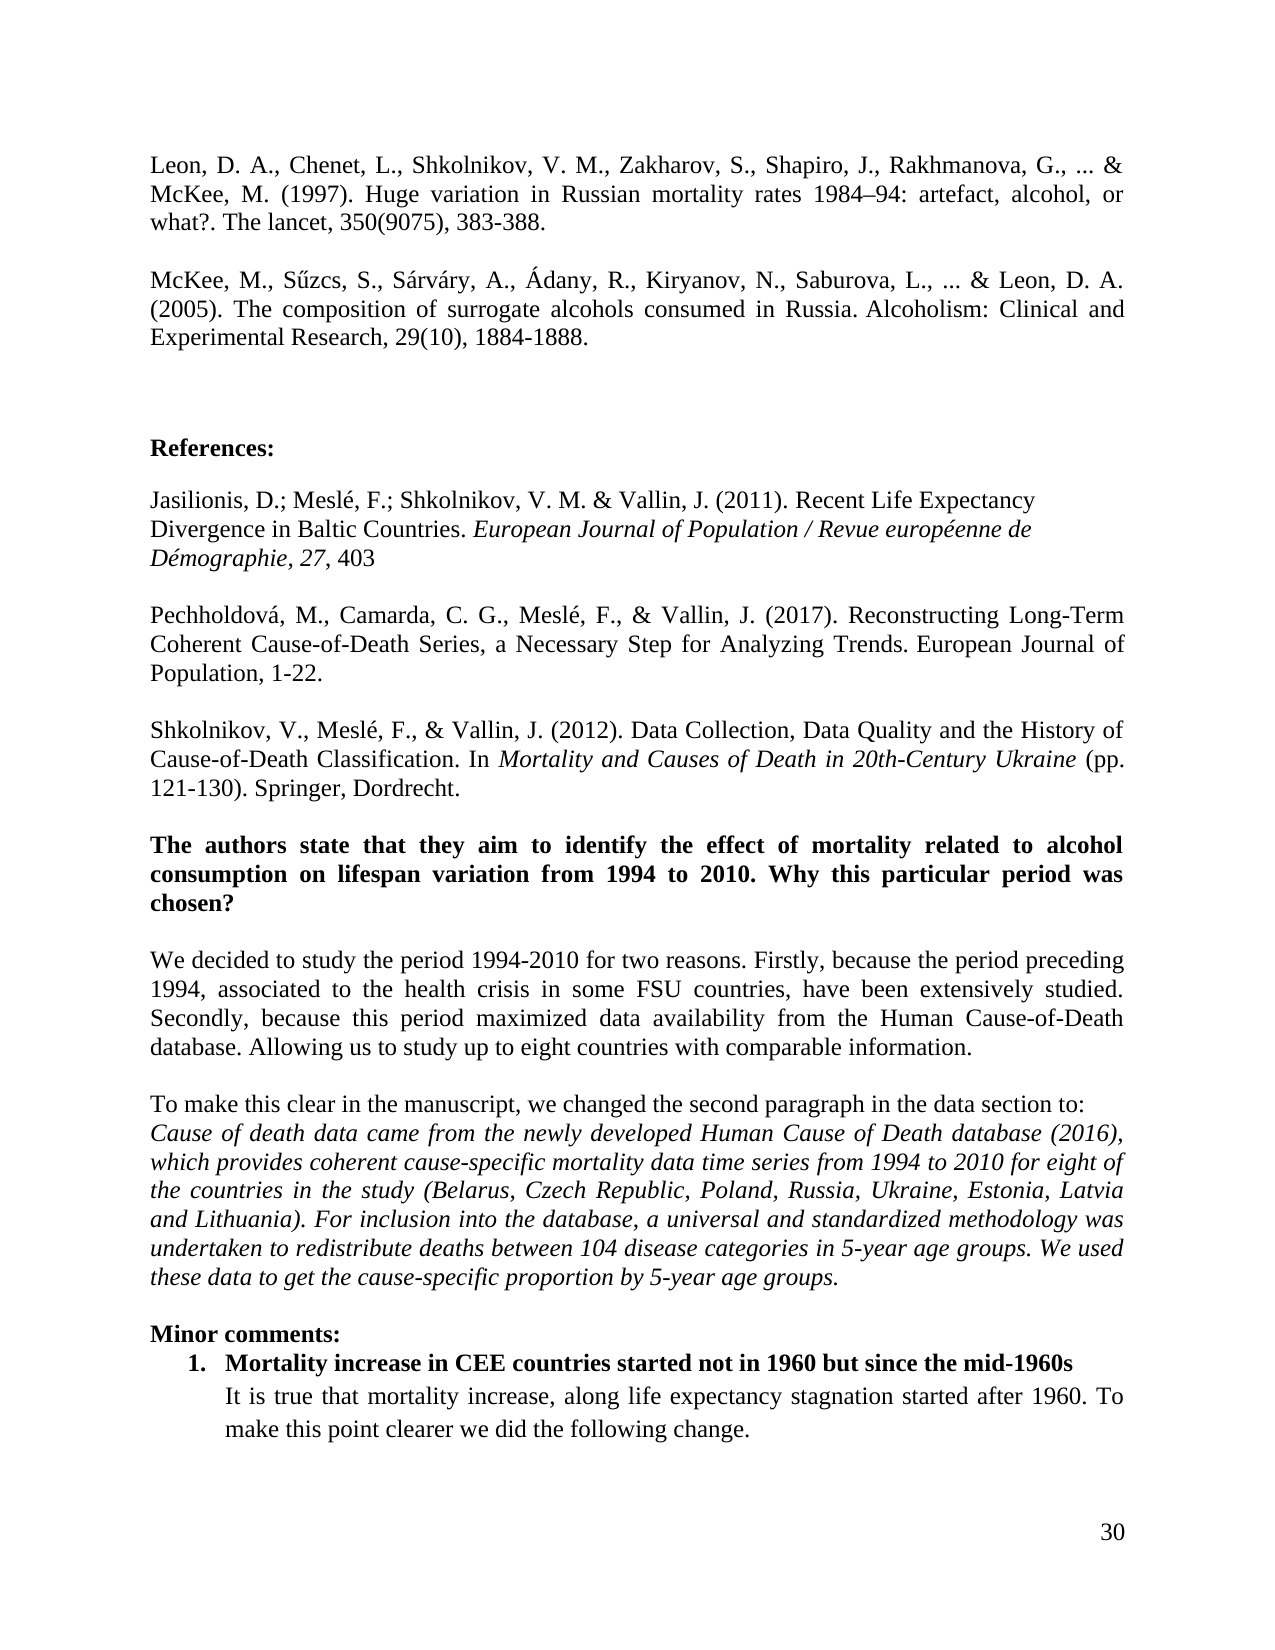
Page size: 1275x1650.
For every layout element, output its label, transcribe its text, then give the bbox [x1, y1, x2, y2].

text Shkolnikov, V., Meslé, F., & Vallin, J. (2012). Data Collection, Data Quality and the History of Cause-of-Death Classification. In Mortality and Causes of Death in 20th-Century Ukraine (pp. 121-130). Springer, Dordrecht. [150, 715, 1125, 802]
text References: [150, 433, 1125, 461]
text Leon, D. A., Chenet, L., Shkolnikov, V. M., Zakharov, S., Shapiro, J., Rakhmanova, G., ... & McKee, M. (1997). Huge variation in Russian mortality rates 1984–94: artefact, alcohol, or what?. The lancet, 350(9075), 383-388. [150, 150, 1125, 236]
text Pechholdová, M., Camarda, C. G., Meslé, F., & Vallin, J. (2017). Reconstructing Long-Term Coherent Cause-of-Death Series, a Necessary Step for Analyzing Trends. European Journal of Population, 1-22. [150, 600, 1125, 687]
text Cause of death data came from the newly developed Human Cause of Death database (2016), which provides coherent cause-specific mortality data time series from 1994 to 2010 for eight of the countries in the study (Belarus, Czech Republic, Poland, Russia, Ukraine, Estonia, Latvia and Lithuania). For inclusion into the database, a universal and standardized methodology was undertaken to redistribute deaths between 104 disease categories in 5-year age groups. We used these data to get the cause-specific proportion by 5-year age groups. [150, 1118, 1125, 1290]
text We decided to study the period 1994-2010 for two reasons. Firstly, because the period preceding 1994, associated to the health crisis in some FSU countries, have been extensively studied. Secondly, because this period maximized data availability from the Human Cause-of-Death database. Allowing us to study up to eight countries with comparable information. [150, 945, 1125, 1060]
text Minor comments: [150, 1319, 1125, 1348]
list It is true that mortality increase, along life expectancy stagnation started after 1960. To make this point clearer we did the following change. [225, 1381, 1125, 1443]
text McKee, M., Sűzcs, S., Sárváry, A., Ádany, R., Kiryanov, N., Saburova, L., ... & Leon, D. A. (2005). The composition of surrogate alcohols consumed in Russia. Alcoholism: Clinical and Experimental Research, 29(10), 1884-1888. [150, 265, 1125, 351]
text To make this clear in the manuscript, we changed the second paragraph in the data section to: [150, 1089, 1125, 1118]
text The authors state that they aim to identify the effect of mortality related to alcohol consumption on lifespan variation from 1994 to 2010. Why this particular period was chosen? [150, 830, 1125, 917]
text Jasilionis, D.; Meslé, F.; Shkolnikov, V. M. & Vallin, J. (2011). Recent Life Expectancy Divergence in Baltic Countries. European Journal of Population / Revue européenne de Démographie, 27, 403 [150, 485, 1125, 572]
list Mortality increase in CEE countries started not in 1960 but since the mid-1960s [187, 1348, 1125, 1377]
